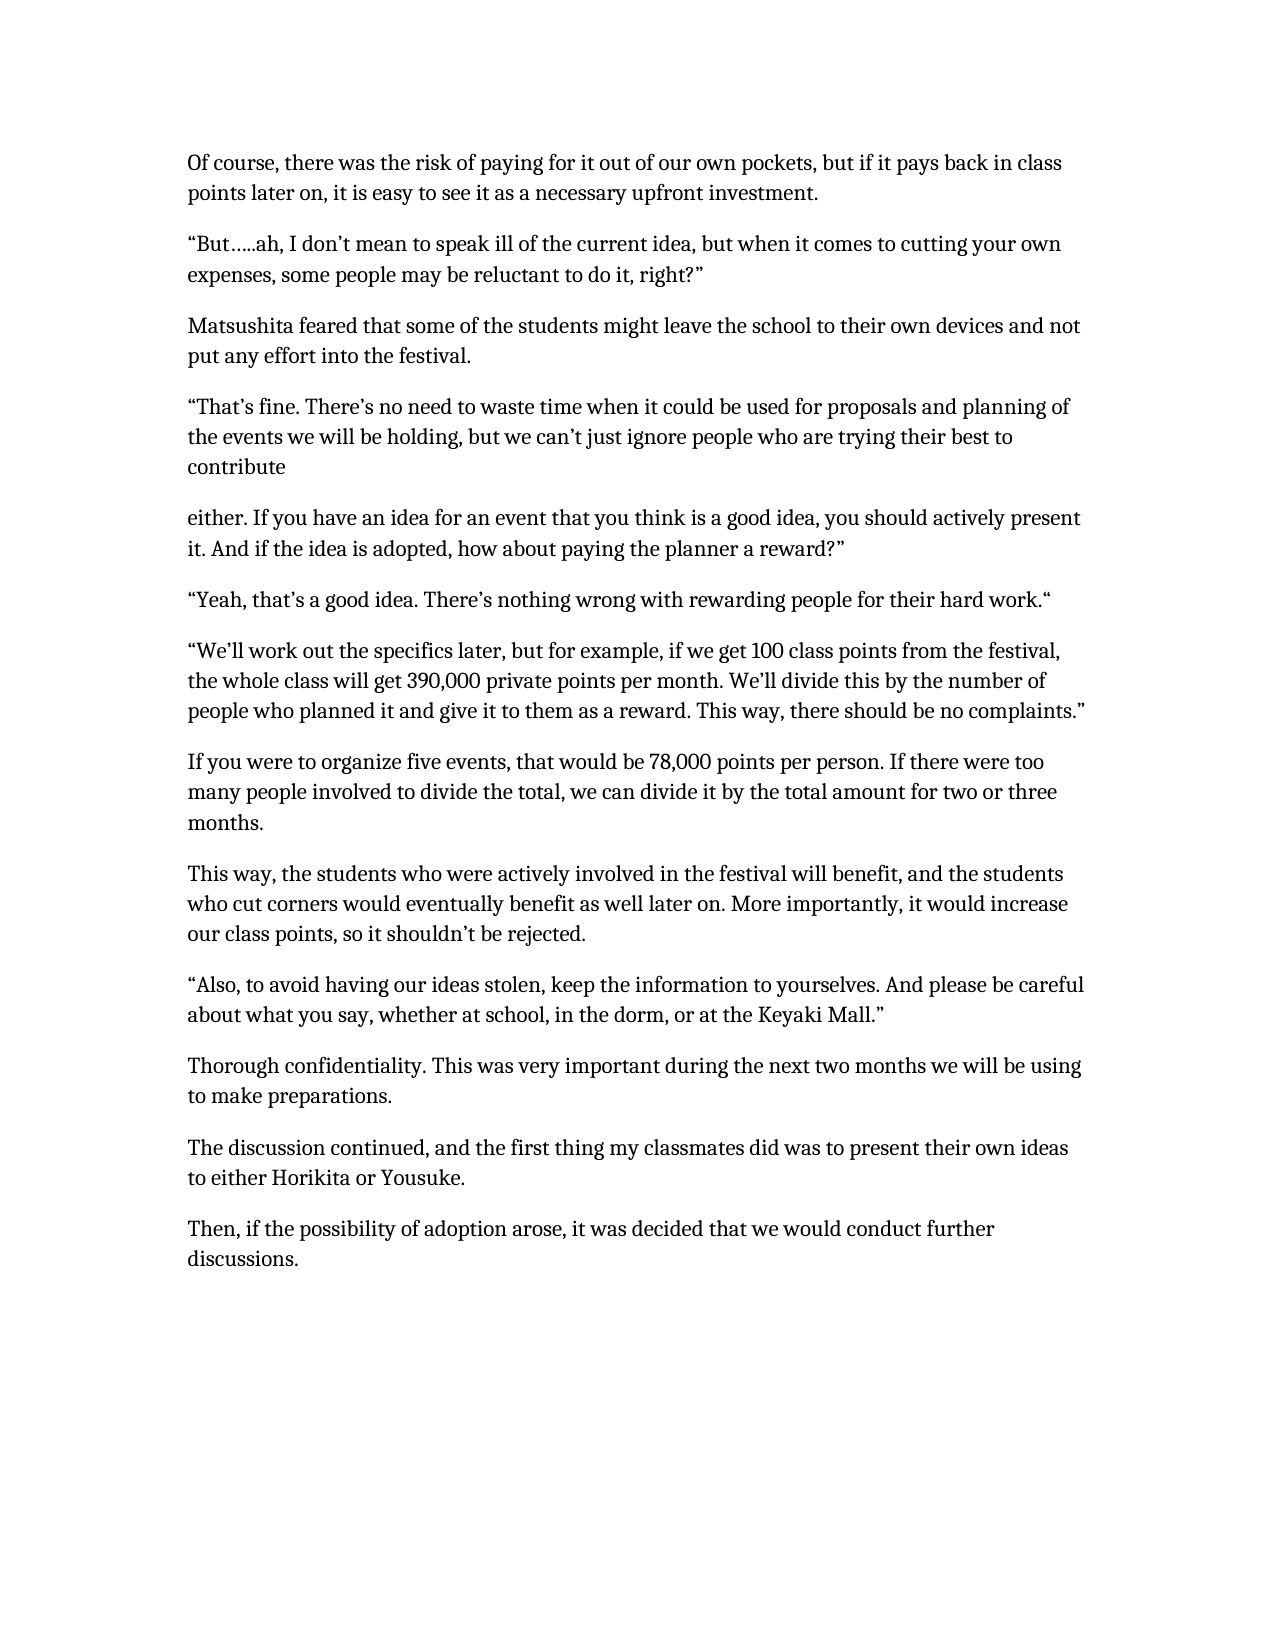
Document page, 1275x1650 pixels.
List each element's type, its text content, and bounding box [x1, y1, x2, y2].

text “That’s fine. There’s no need to waste time when it could be used for proposals and planning of the events we will be holding, but we can’t just ignore people who are trying their best to contribute [187, 394, 1087, 481]
text “But…..ah, I don’t mean to speak ill of the current idea, but when it comes to cutting your own expenses, some people may be reluctant to do it, right?” [187, 231, 1087, 288]
text “Yeah, that’s a good idea. There’s nothing wrong with rewarding people for their hard work.“ [187, 586, 1087, 613]
text Matsushita feared that some of the students might leave the school to their own devices and not put any effort into the festival. [187, 312, 1087, 369]
text The discussion continued, and the first thing my classmates did was to present their own ideas to either Horikita or Yousuke. [187, 1134, 1087, 1191]
text “Also, to avoid having our ideas stolen, keep the information to yourselves. And please be careful about what you say, whether at school, in the dorm, or at the Keyaki Mall.” [187, 972, 1087, 1028]
text Thorough confidentiality. This was very important during the next two months we will be using to make preparations. [187, 1053, 1087, 1110]
text This way, the students who were actively involved in the festival will benefit, and the students who cut corners would eventually benefit as well later on. More importantly, it would increase our class points, so it shouldn’t be rejected. [187, 860, 1087, 947]
text Of course, there was the risk of paying for it out of our own pockets, but if it pays back in class points later on, it is easy to see it as a necessary upfront investment. [187, 150, 1087, 207]
text Then, if the possibility of adoption arose, it was decided that we would conduct further discussions. [187, 1216, 1087, 1272]
text If you were to organize five events, that would be 78,000 points per person. If there were too many people involved to divide the total, we can divide it by the total amount for two or three months. [187, 749, 1087, 836]
text “We’ll work out the specifics later, but for example, if we get 100 class points from the festival, the whole class will get 390,000 private points per month. We’ll divide this by the number of people who planned it and give it to them as a reward. This way, there should be no complaints.” [187, 637, 1087, 724]
text either. If you have an idea for an event that you think is a good idea, you should actively present it. And if the idea is adopted, how about paying the planner a reward?” [187, 505, 1087, 562]
